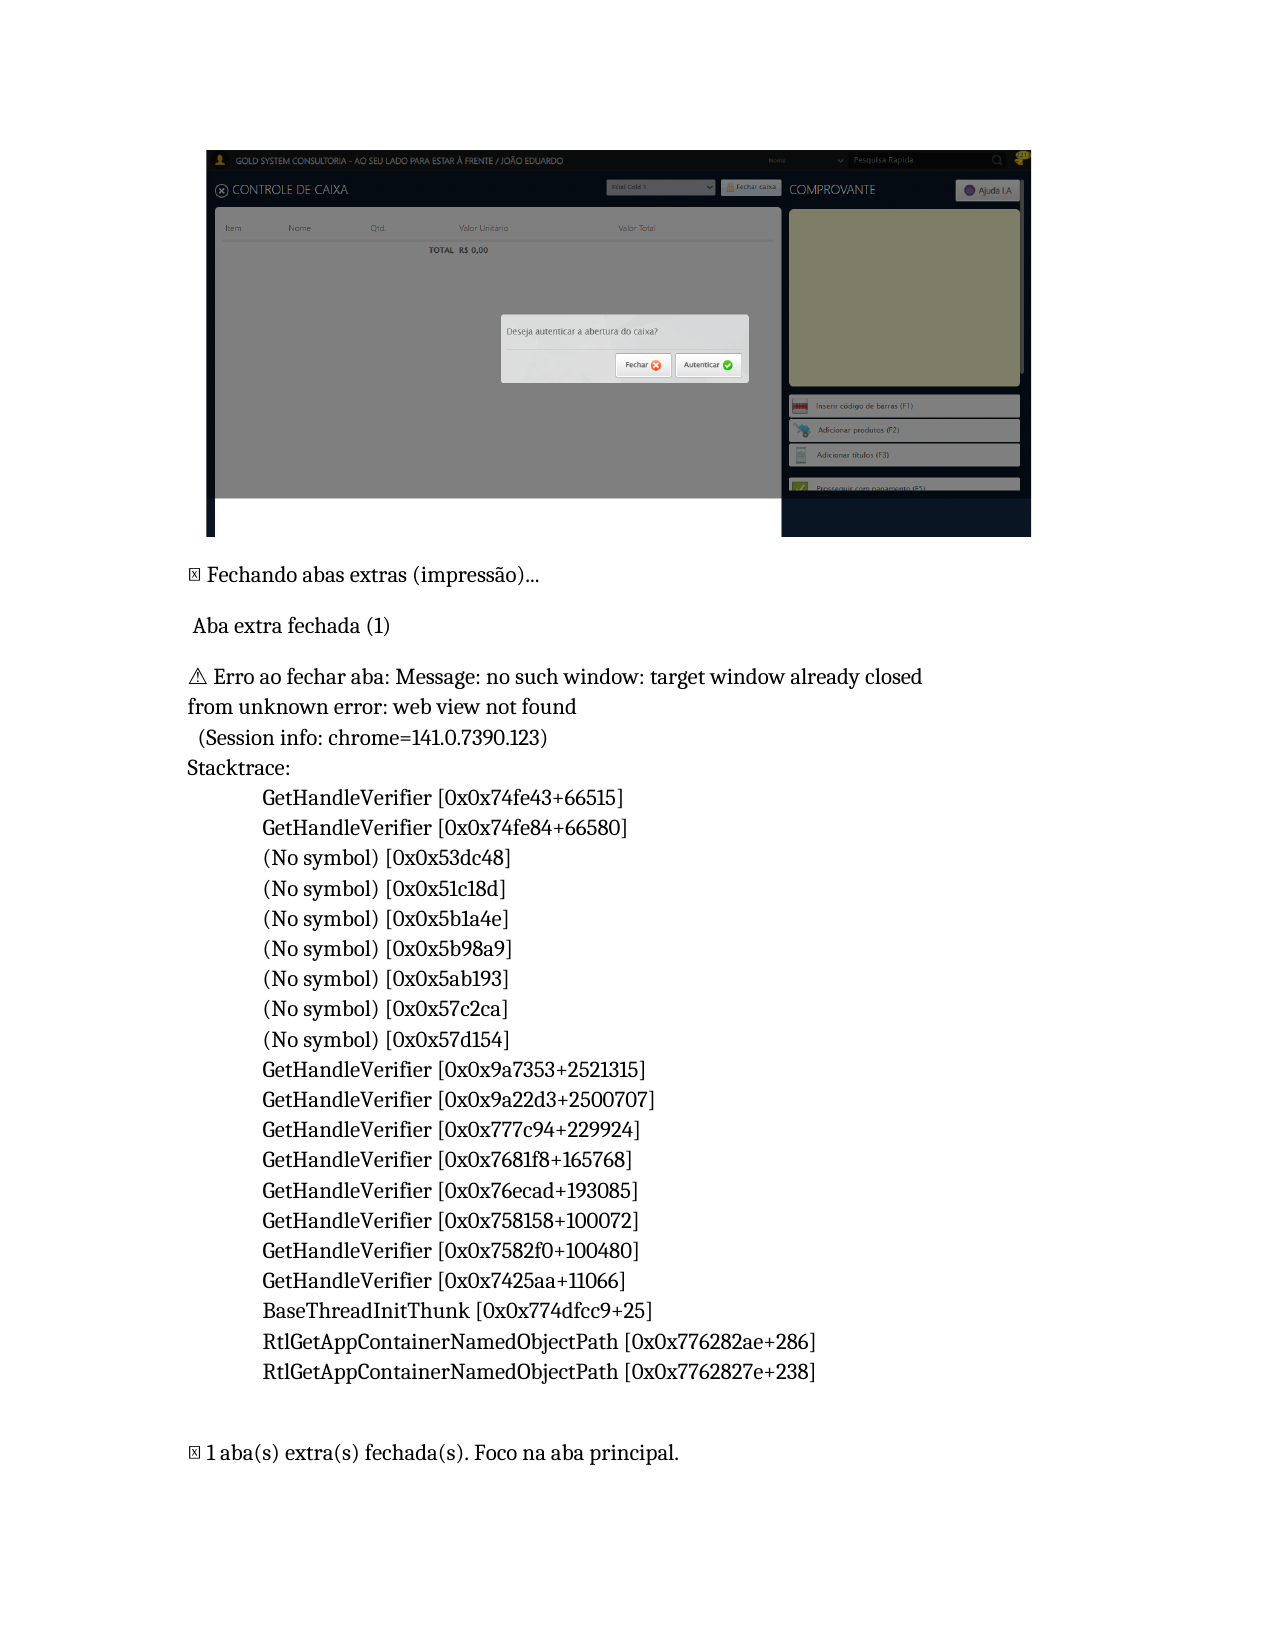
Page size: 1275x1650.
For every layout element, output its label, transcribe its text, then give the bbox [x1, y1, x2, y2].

text 🗑️ Aba extra fechada (1) [187, 613, 1087, 639]
picture [206, 150, 1032, 537]
text ✅ 1 aba(s) extra(s) fechada(s). Foco na aba principal. [187, 1440, 1087, 1466]
text 🔄 Fechando abas extras (impressão)... [187, 562, 1087, 588]
text ⚠️ Erro ao fechar aba: Message: no such window: target window already closed from unknown error: web view not found (Session info: chrome=141.0.7390.123) Stacktrace: GetHandleVerifier [0x0x74fe43+66515] GetHandleVerifier [0x0x74fe84+66580] (No symbol) [0x0x53dc48] (No symbol) [0x0x51c18d] (No symbol) [0x0x5b1a4e] (No symbol) [0x0x5b98a9] (No symbol) [0x0x5ab193] (No symbol) [0x0x57c2ca] (No symbol) [0x0x57d154] GetHandleVerifier [0x0x9a7353+2521315] GetHandleVerifier [0x0x9a22d3+2500707] GetHandleVerifier [0x0x777c94+229924] GetHandleVerifier [0x0x7681f8+165768] GetHandleVerifier [0x0x76ecad+193085] GetHandleVerifier [0x0x758158+100072] GetHandleVerifier [0x0x7582f0+100480] GetHandleVerifier [0x0x7425aa+11066] BaseThreadInitThunk [0x0x774dfcc9+25] RtlGetAppContainerNamedObjectPath [0x0x776282ae+286] RtlGetAppContainerNamedObjectPath [0x0x7762827e+238] [187, 664, 1087, 1415]
